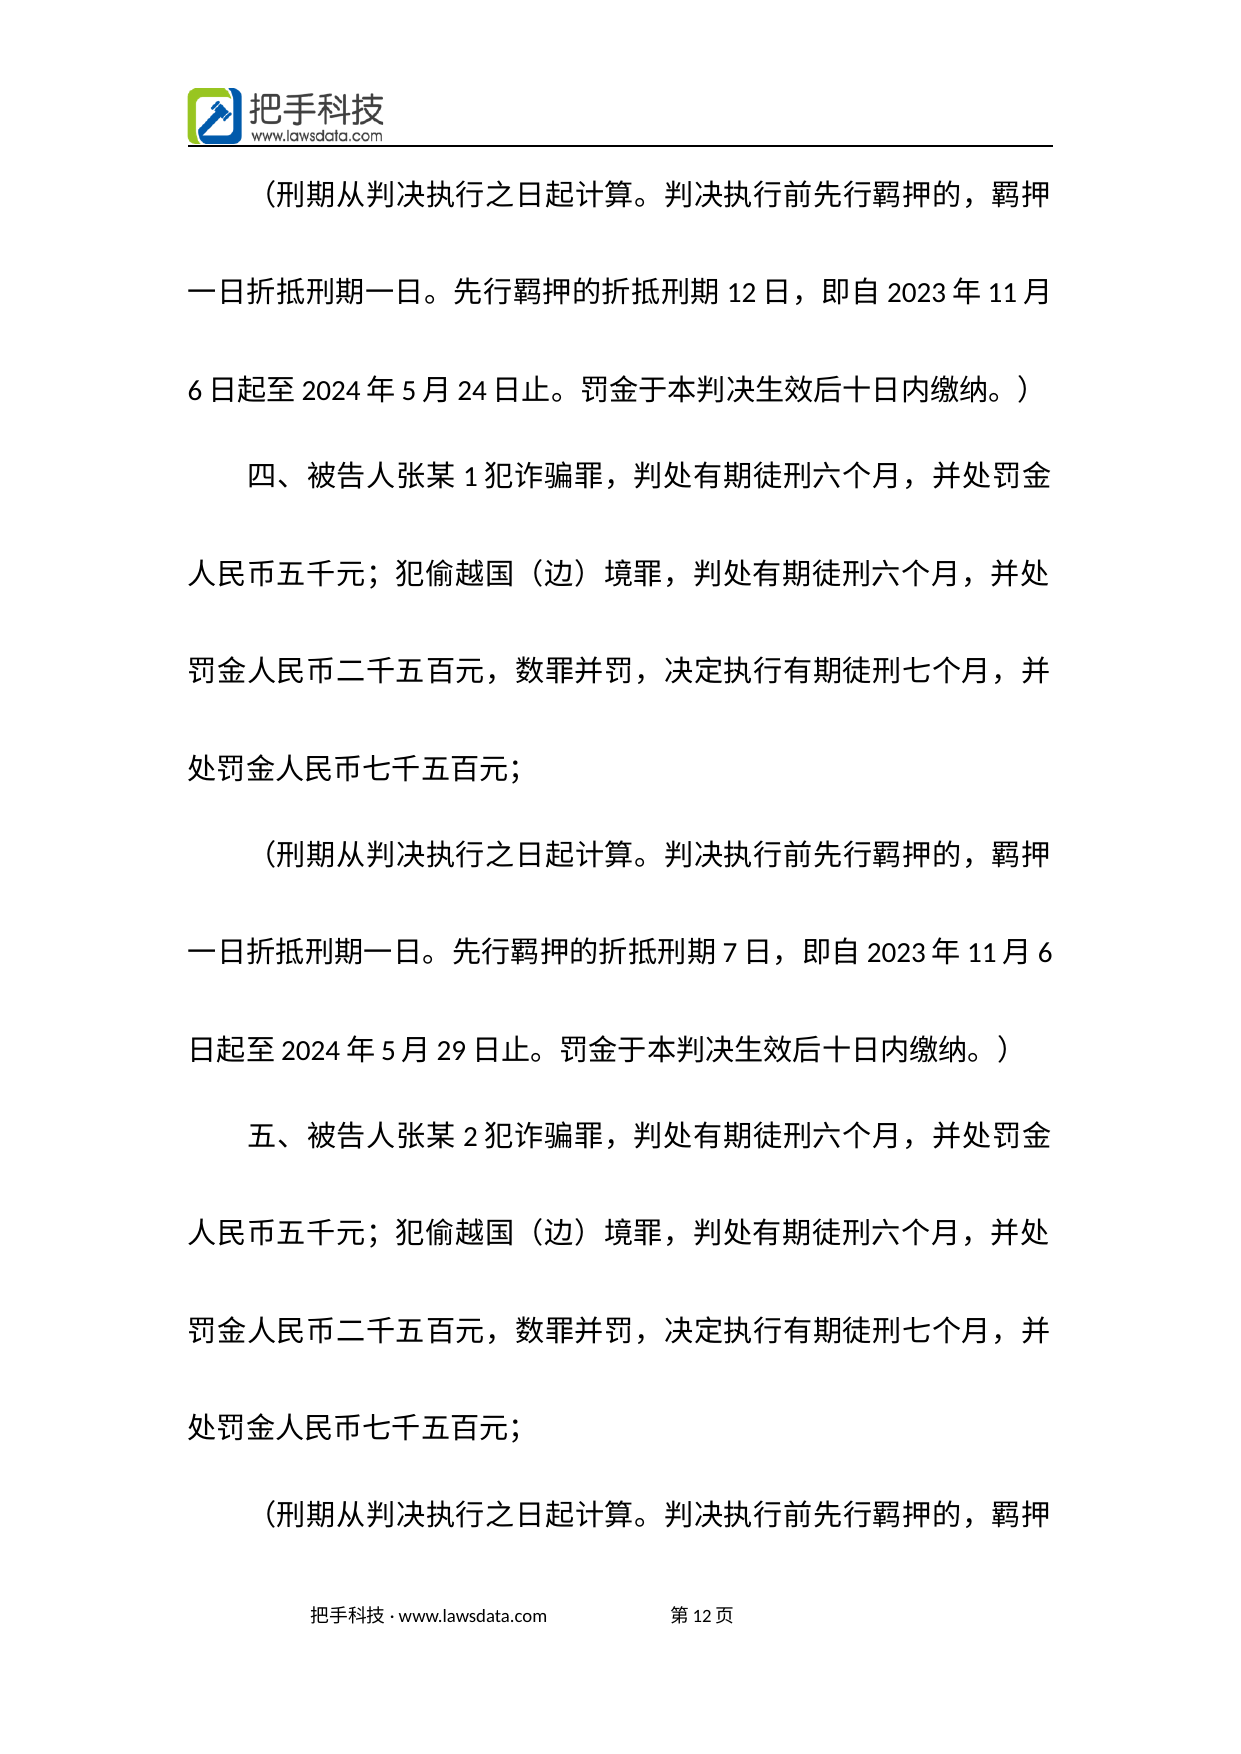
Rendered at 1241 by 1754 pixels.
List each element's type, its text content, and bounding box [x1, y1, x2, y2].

text 五、被告人张某2犯诈骗罪，判处有期徒刑六个月，并处罚金人民币五千元；犯偷越国（边）境罪，判处有期徒刑六个月，并处罚金人民币二千五百元，数罪并罚，决定执行有期徒刑七个月，并处罚金人民币七千五百元； [187, 1101, 1053, 1459]
text 四、被告人张某1犯诈骗罪，判处有期徒刑六个月，并处罚金人民币五千元；犯偷越国（边）境罪，判处有期徒刑六个月，并处罚金人民币二千五百元，数罪并罚，决定执行有期徒刑七个月，并处罚金人民币七千五百元； [187, 441, 1053, 799]
picture [187, 88, 384, 144]
text （刑期从判决执行之日起计算。判决执行前先行羁押的，羁押一日折抵刑期一日。先行羁押的折抵刑期7日，即自2023年11月6日起至2024年5月29日止。罚金于本判决生效后十日内缴纳。） [187, 820, 1053, 1080]
text （刑期从判决执行之日起计算。判决执行前先行羁押的，羁押一日折抵刑期一日。先行羁押的折抵刑期7日，即自2023年11月6日起至2024年5月29日止。罚金于本判决生效后十日内缴纳。） [187, 1480, 1053, 1545]
text （刑期从判决执行之日起计算。判决执行前先行羁押的，羁押一日折抵刑期一日。先行羁押的折抵刑期12日，即自2023年11月6日起至2024年5月24日止。罚金于本判决生效后十日内缴纳。） [187, 160, 1053, 420]
